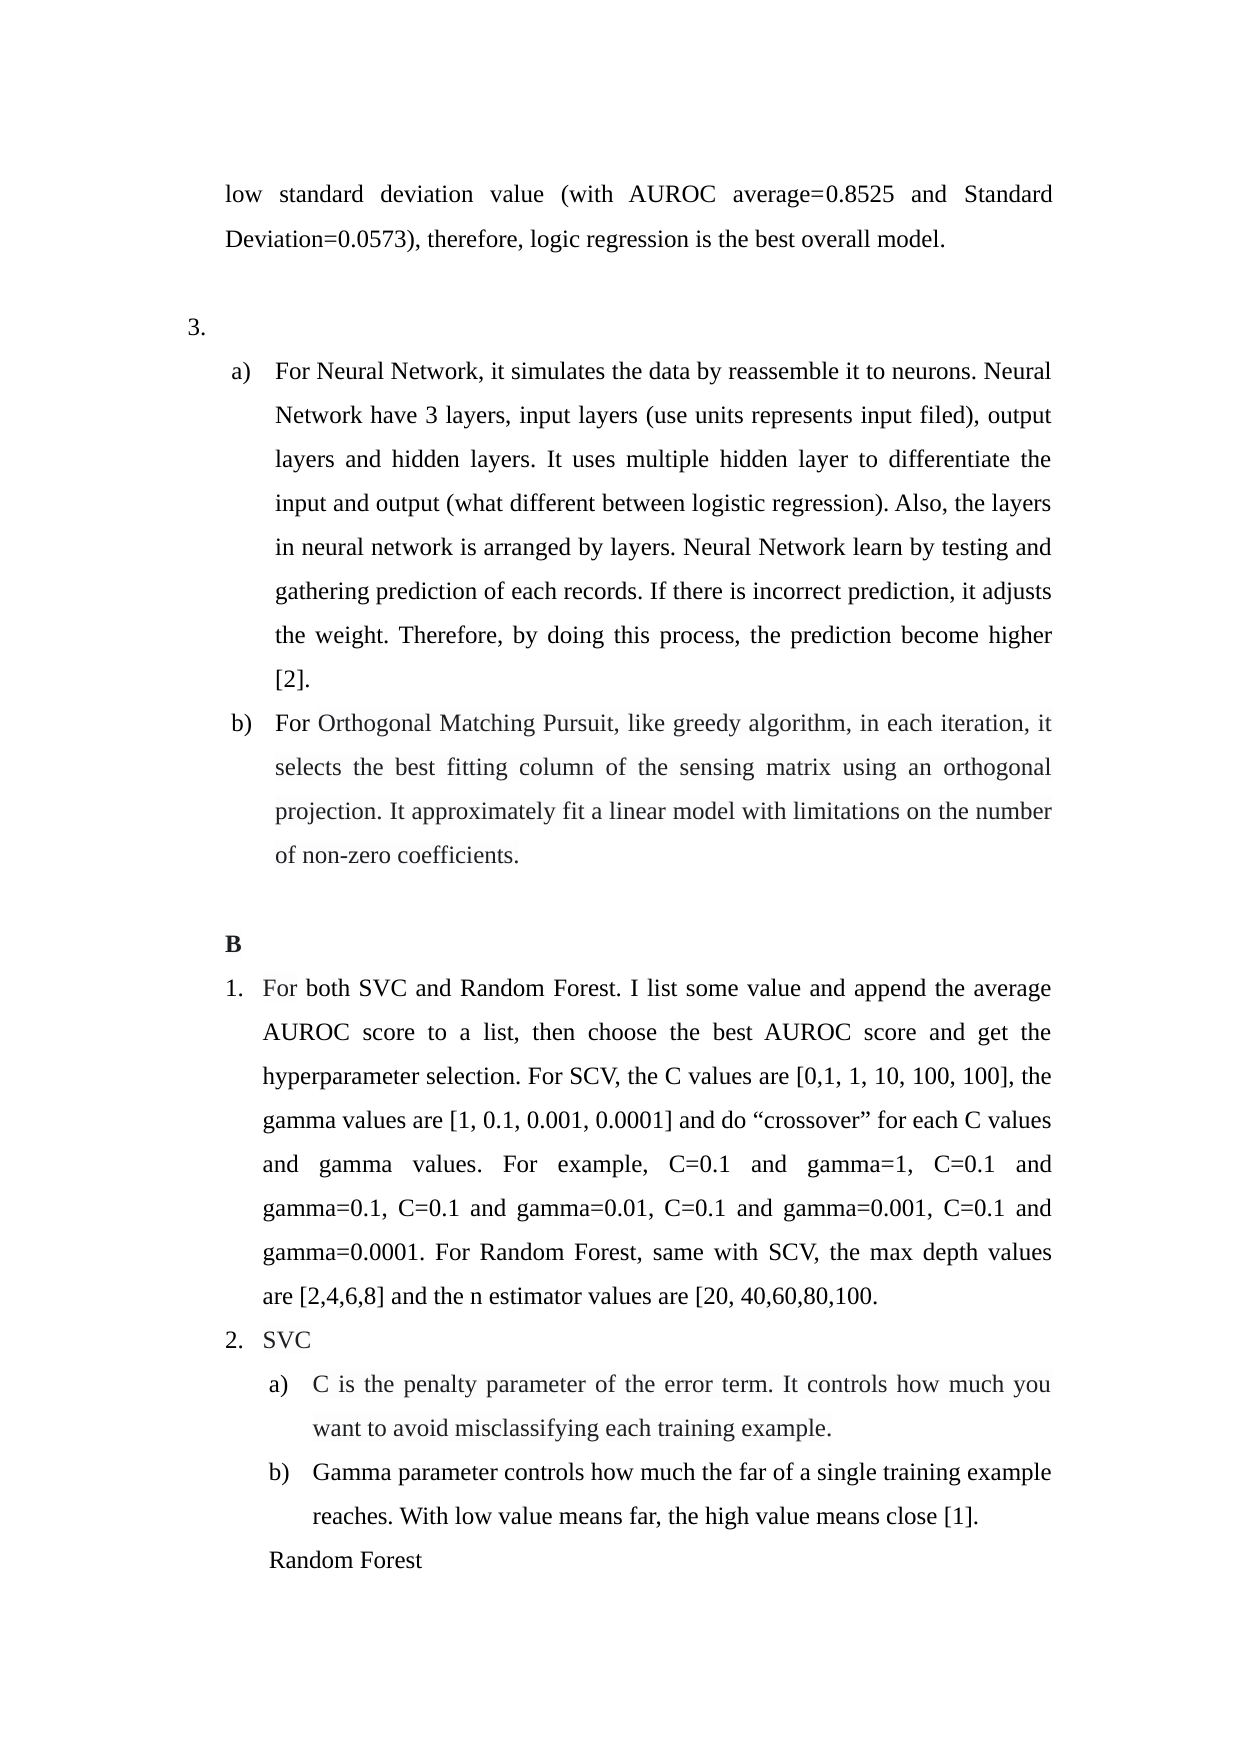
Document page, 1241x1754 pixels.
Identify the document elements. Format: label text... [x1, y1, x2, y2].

list Gamma parameter controls how much the far of a single training example reaches. With low value means far, the high value means close [1]. [269, 1450, 1053, 1538]
list For both SVC and Random Forest. I list some value and append the average AUROC score to a list, then choose the best AUROC score and get the hyperparameter selection. For SCV, the C values are [0,1, 1, 10, 100, 100], the gamma values are [1, 0.1, 0.001, 0.0001] and do “crossover” for each C values and gamma values. For example, C=0.1 and gamma=1, C=0.1 and gamma=0.1, C=0.1 and gamma=0.01, C=0.1 and gamma=0.001, C=0.1 and gamma=0.0001. For Random Forest, same with SCV, the max depth values are [2,4,6,8] and the n estimator values are [20, 40,60,80,100. [225, 965, 1053, 1318]
text B [225, 921, 1053, 965]
text Random Forest [269, 1538, 1053, 1582]
list C is the penalty parameter of the error term. It controls how much you want to avoid misclassifying each training example. [269, 1362, 1053, 1450]
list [187, 172, 1053, 260]
list For Neural Network, it simulates the data by reassemble it to neurons. Neural Network have 3 layers, input layers (use units represents input filed), output layers and hidden layers. It uses multiple hidden layer to differentiate the input and output (what different between logistic regression). Also, the layers in neural network is arranged by layers. Neural Network learn by testing and gathering prediction of each records. If there is incorrect prediction, it adjusts the weight. Therefore, by doing this process, the prediction become higher [2]. [231, 348, 1053, 701]
list SVC [225, 1318, 1053, 1362]
list For Orthogonal Matching Pursuit, like greedy algorithm, in each iteration, it selects the best fitting column of the sensing matrix using an orthogonal projection. It approximately fit a linear model with limitations on the number of non-zero coefficients. [231, 701, 1053, 877]
